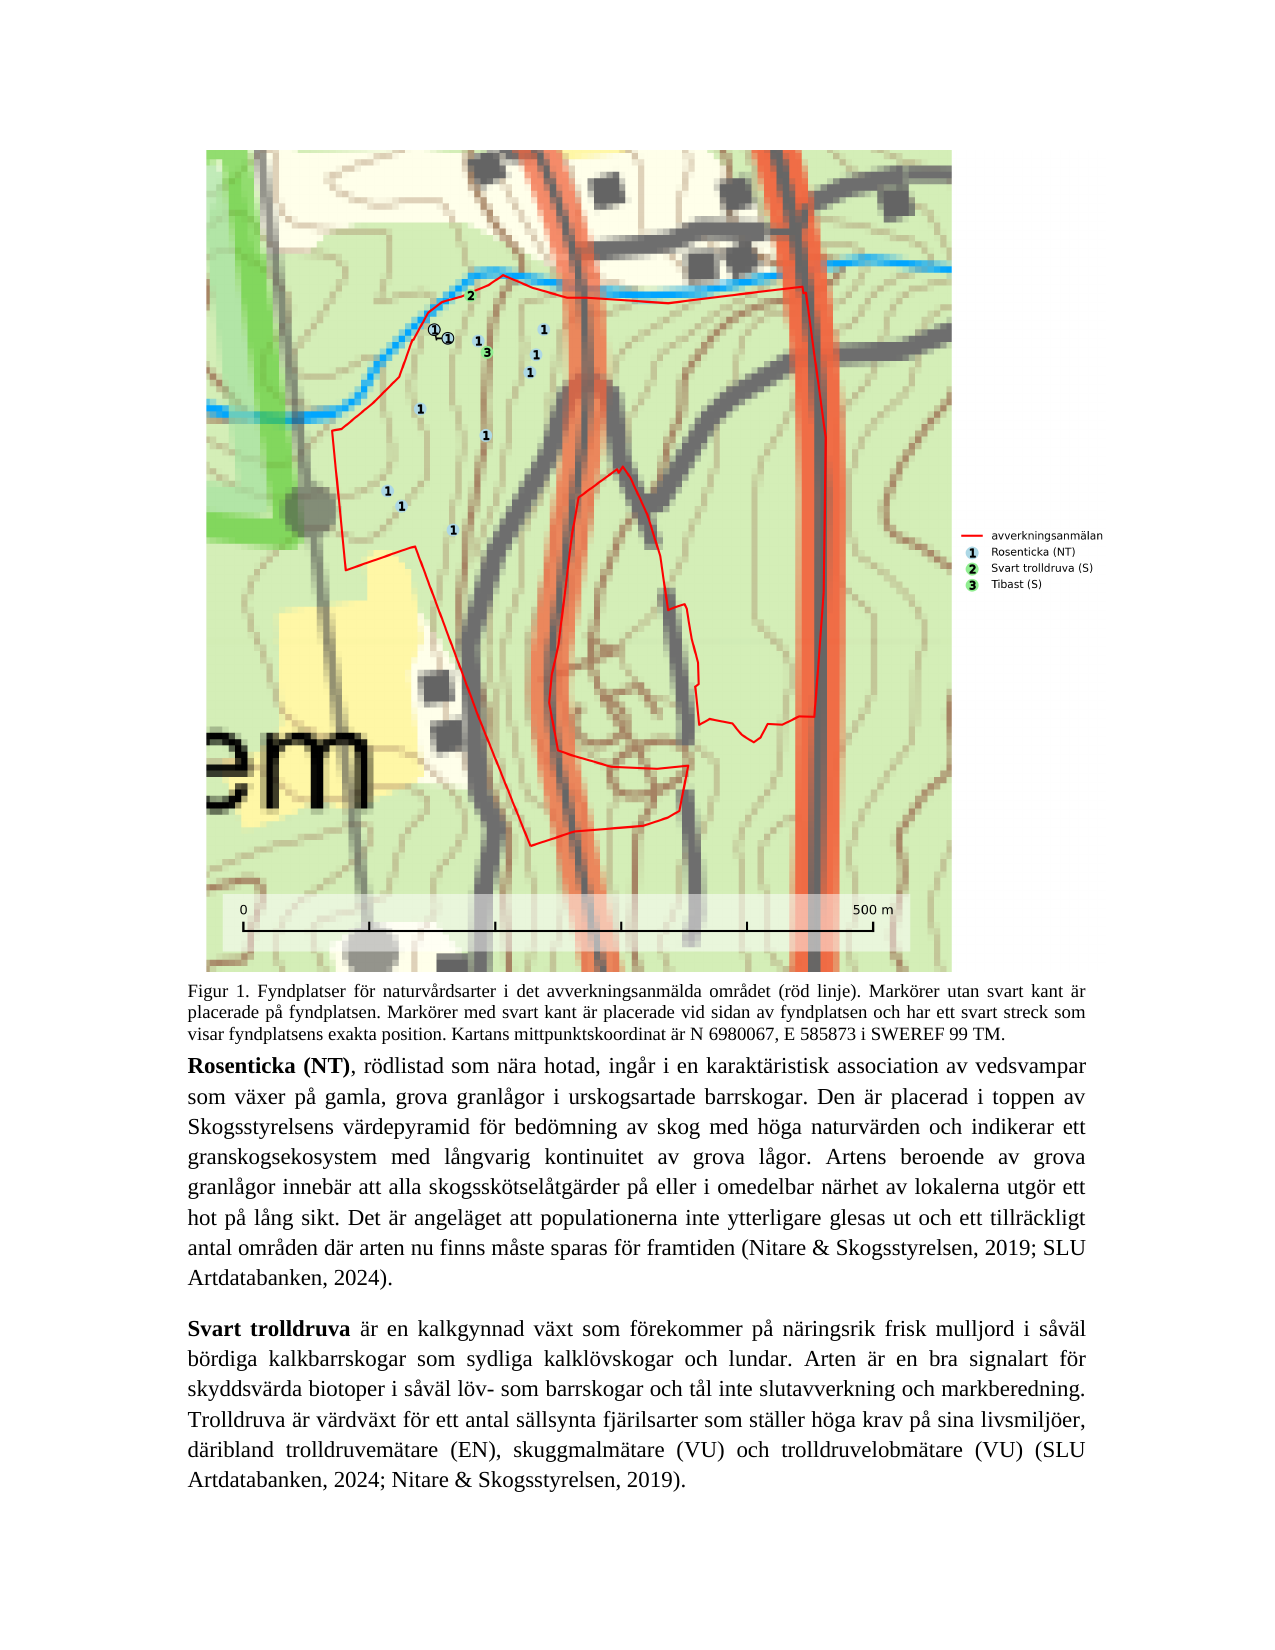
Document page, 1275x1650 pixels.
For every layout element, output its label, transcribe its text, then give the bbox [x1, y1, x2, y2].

text Figur 1. Fyndplatser för naturvårdsarter i det avverkningsanmälda området (röd linje). Markörer utan svart kant är placerade på fyndplatsen. Markörer med svart kant är placerade vid sidan av fyndplatsen och har ett svart streck som visar fyndplatsens exakta position. Kartans mittpunktskoordinat är N 6980067, E 585873 i SWEREF 99 TM. [187, 979, 1087, 1044]
text Rosenticka (NT), rödlistad som nära hotad, ingår i en karaktäristisk association av vedsvampar som växer på gamla, grova granlågor i urskogsartade barrskogar. Den är placerad i toppen av Skogsstyrelsens värdepyramid för bedömning av skog med höga naturvärden och indikerar ett granskogsekosystem med långvarig kontinuitet av grova lågor. Artens beroende av grova granlågor innebär att alla skogsskötselåtgärder på eller i omedelbar närhet av lokalerna utgör ett hot på lång sikt. Det är angeläget att populationerna inte ytterligare glesas ut och ett tillräckligt antal områden där arten nu finns måste sparas för framtiden (Nitare & Skogsstyrelsen, 2019; SLU Artdatabanken, 2024). [187, 1053, 1087, 1290]
text Svart trolldruva är en kalkgynnad växt som förekommer på näringsrik frisk mulljord i såväl bördiga kalkbarrskogar som sydliga kalklövskogar och lundar. Arten är en bra signalart för skyddsvärda biotoper i såväl löv- som barrskogar och tål inte slutavverkning och markberedning. Trolldruva är värdväxt för ett antal sällsynta fjärilsarter som ställer höga krav på sina livsmiljöer, däribland trolldruvemätare (EN), skuggmalmätare (VU) och trolldruvelobmätare (VU) (SLU Artdatabanken, 2024; Nitare & Skogsstyrelsen, 2019). [187, 1315, 1087, 1492]
picture [206, 150, 1107, 972]
